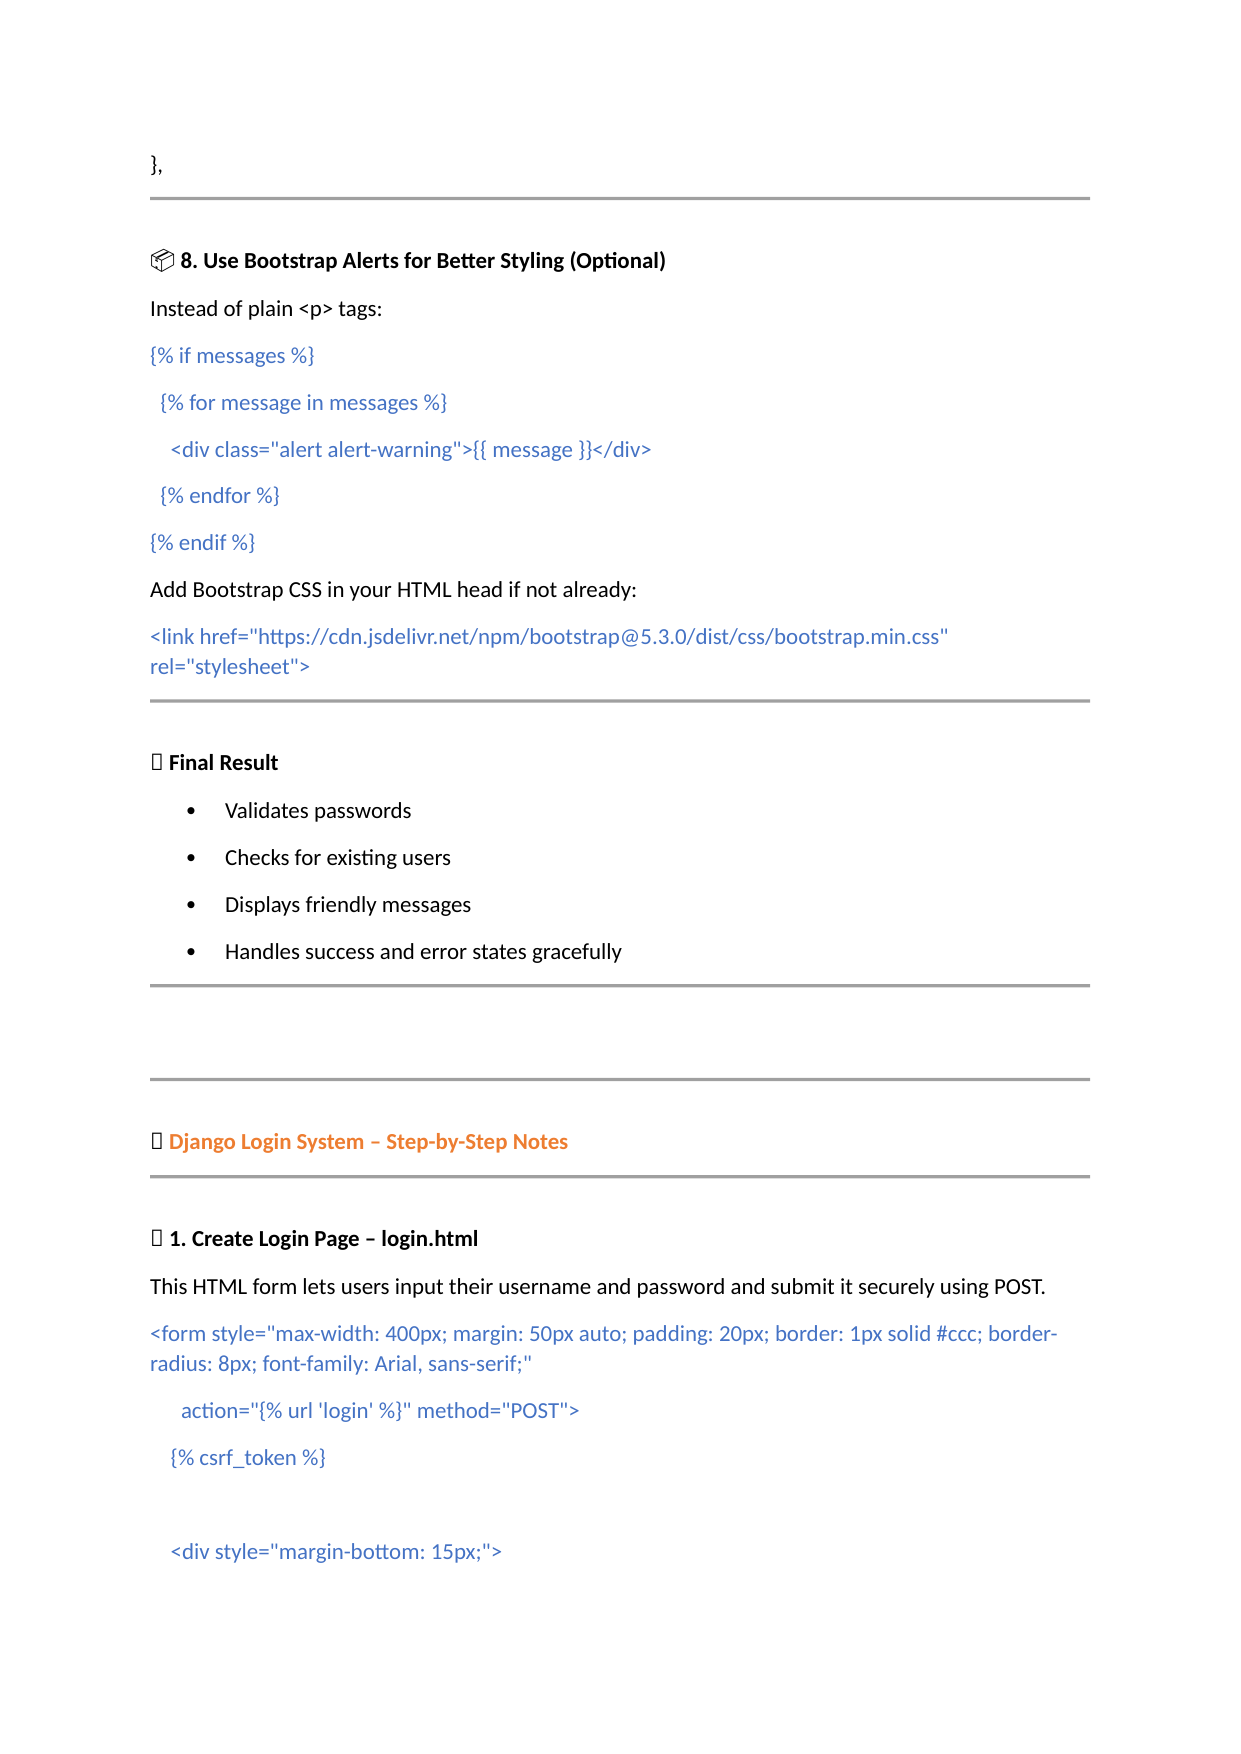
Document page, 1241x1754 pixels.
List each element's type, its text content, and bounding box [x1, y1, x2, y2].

text {% endfor %} [150, 482, 1090, 510]
list Checks for existing users [187, 843, 1090, 872]
text }, [150, 150, 1090, 178]
text 🎉 Final Result [150, 746, 1090, 777]
list Handles success and error states gracefully [187, 937, 1090, 965]
text 🔹 1. Create Login Page – login.html [150, 1222, 1090, 1253]
list Displays friendly messages [187, 890, 1090, 918]
text {% for message in messages %} [150, 388, 1090, 416]
text 📦 8. Use Bootstrap Alerts for Better Styling (Optional) [150, 244, 1090, 275]
text <div style="margin-bottom: 15px;"> [150, 1537, 1090, 1565]
text <link href="https://cdn.jsdelivr.net/npm/bootstrap@5.3.0/dist/css/bootstrap.min.css" rel="stylesheet"> [150, 622, 1090, 681]
text <div class="alert alert-warning">{{ message }}</div> [150, 435, 1090, 463]
text {% endif %} [150, 528, 1090, 557]
text This HTML form lets users input their username and password and submit it securely using POST. [150, 1272, 1090, 1301]
list Validates passwords [187, 797, 1090, 825]
text <form style="max-width: 400px; margin: 50px auto; padding: 20px; border: 1px solid #ccc; border-radius: 8px; font-family: Arial, sans-serif;" [150, 1319, 1090, 1378]
text {% csrf_token %} [150, 1443, 1090, 1471]
text action="{% url 'login' %}" method="POST"> [150, 1396, 1090, 1424]
text {% if messages %} [150, 341, 1090, 369]
text Add Bootstrap CSS in your HTML head if not already: [150, 575, 1090, 603]
text Instead of plain <p> tags: [150, 294, 1090, 322]
text ✅ Django Login System – Step-by-Step Notes [150, 1125, 1090, 1156]
